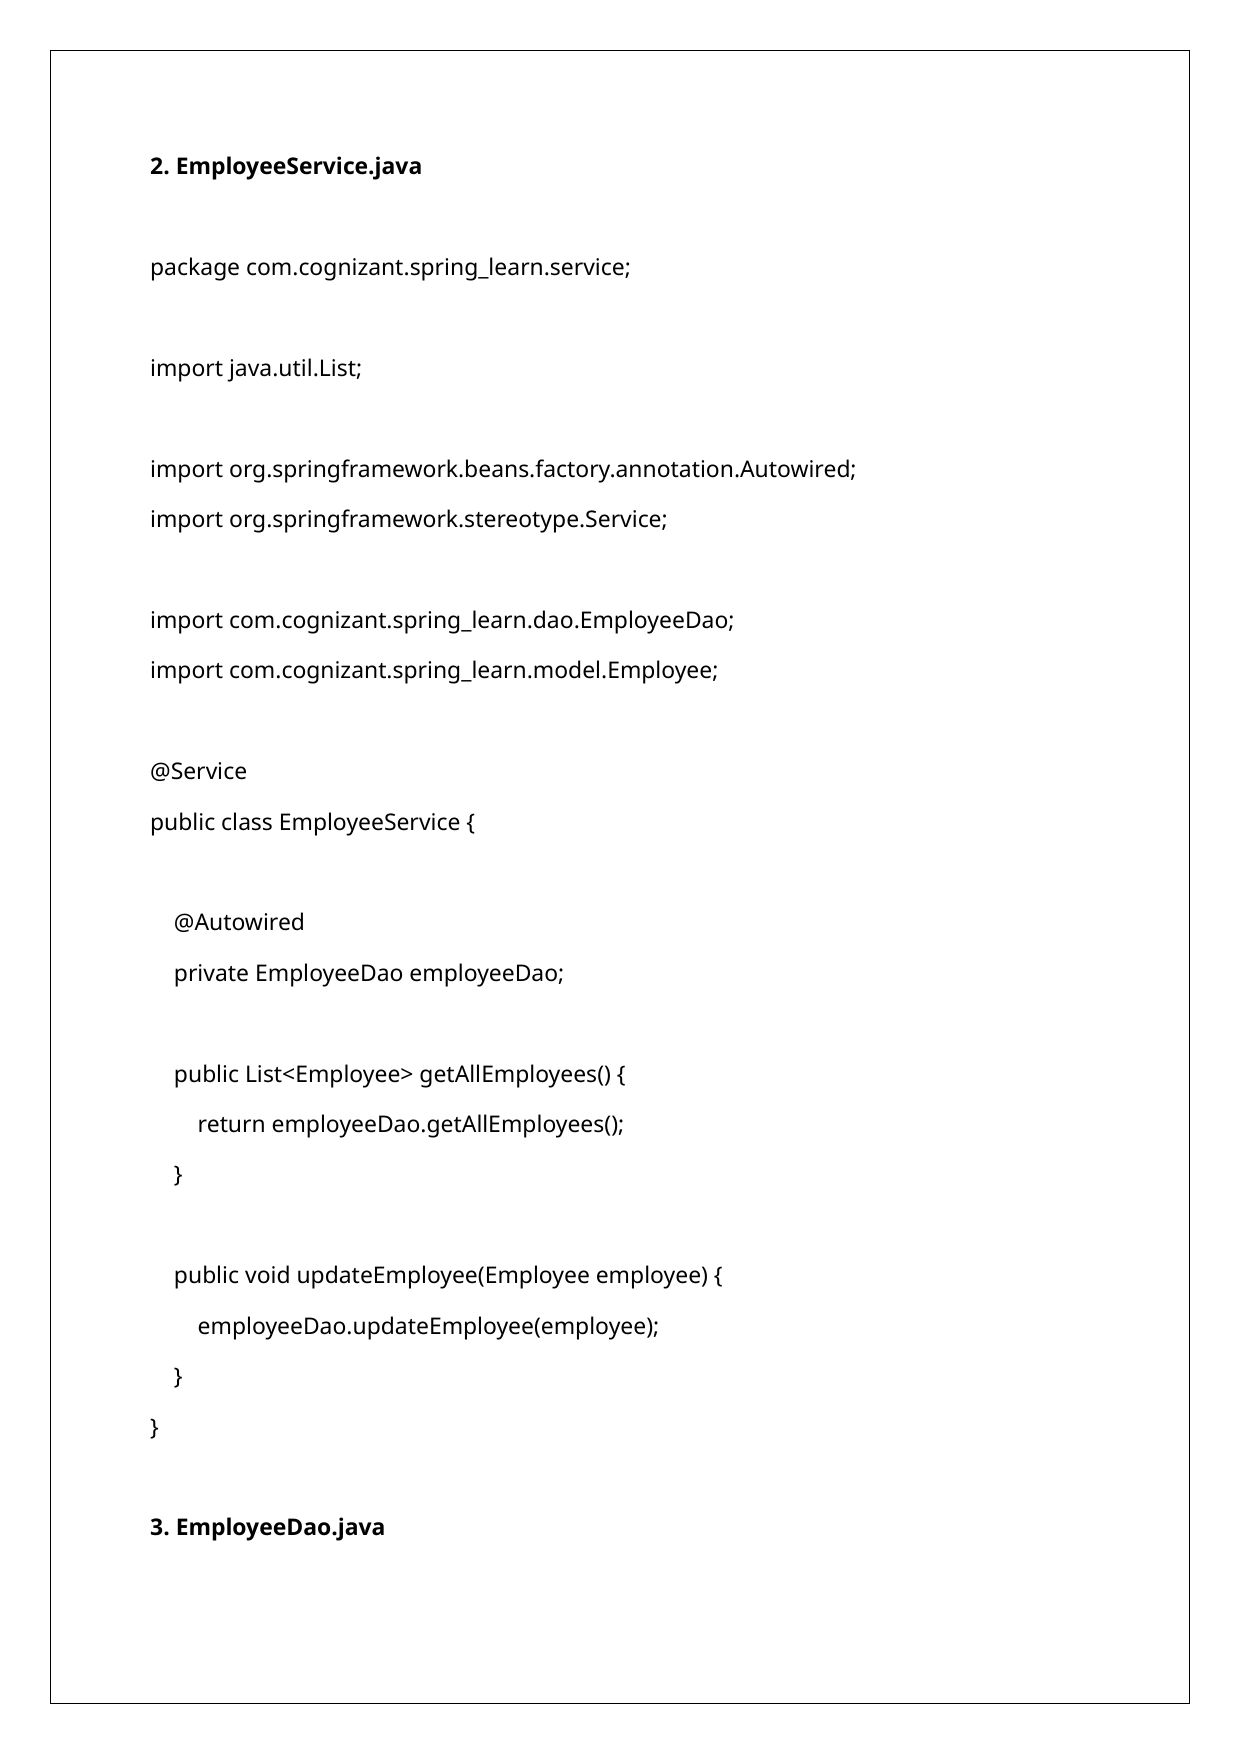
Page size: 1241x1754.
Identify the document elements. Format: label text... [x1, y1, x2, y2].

text import org.springframework.stereotype.Service; [150, 503, 1090, 534]
text package com.cognizant.spring_learn.service; [150, 251, 1090, 282]
text public void updateEmployee(Employee employee) { [150, 1259, 1090, 1290]
text } [150, 1360, 1090, 1391]
text @Autowired [150, 906, 1090, 937]
text import com.cognizant.spring_learn.model.Employee; [150, 654, 1090, 685]
text @Service [150, 755, 1090, 786]
text import org.springframework.beans.factory.annotation.Autowired; [150, 452, 1090, 484]
text 2. EmployeeService.java [150, 150, 1090, 181]
text 3. EmployeeDao.java [150, 1511, 1090, 1542]
text public List<Employee> getAllEmployees() { [150, 1057, 1090, 1089]
text import java.util.List; [150, 352, 1090, 383]
text } [150, 1410, 1090, 1442]
text return employeeDao.getAllEmployees(); [150, 1108, 1090, 1139]
text employeeDao.updateEmployee(employee); [150, 1309, 1090, 1341]
text private EmployeeDao employeeDao; [150, 957, 1090, 988]
text public class EmployeeService { [150, 805, 1090, 837]
text import com.cognizant.spring_learn.dao.EmployeeDao; [150, 604, 1090, 635]
text } [150, 1158, 1090, 1189]
